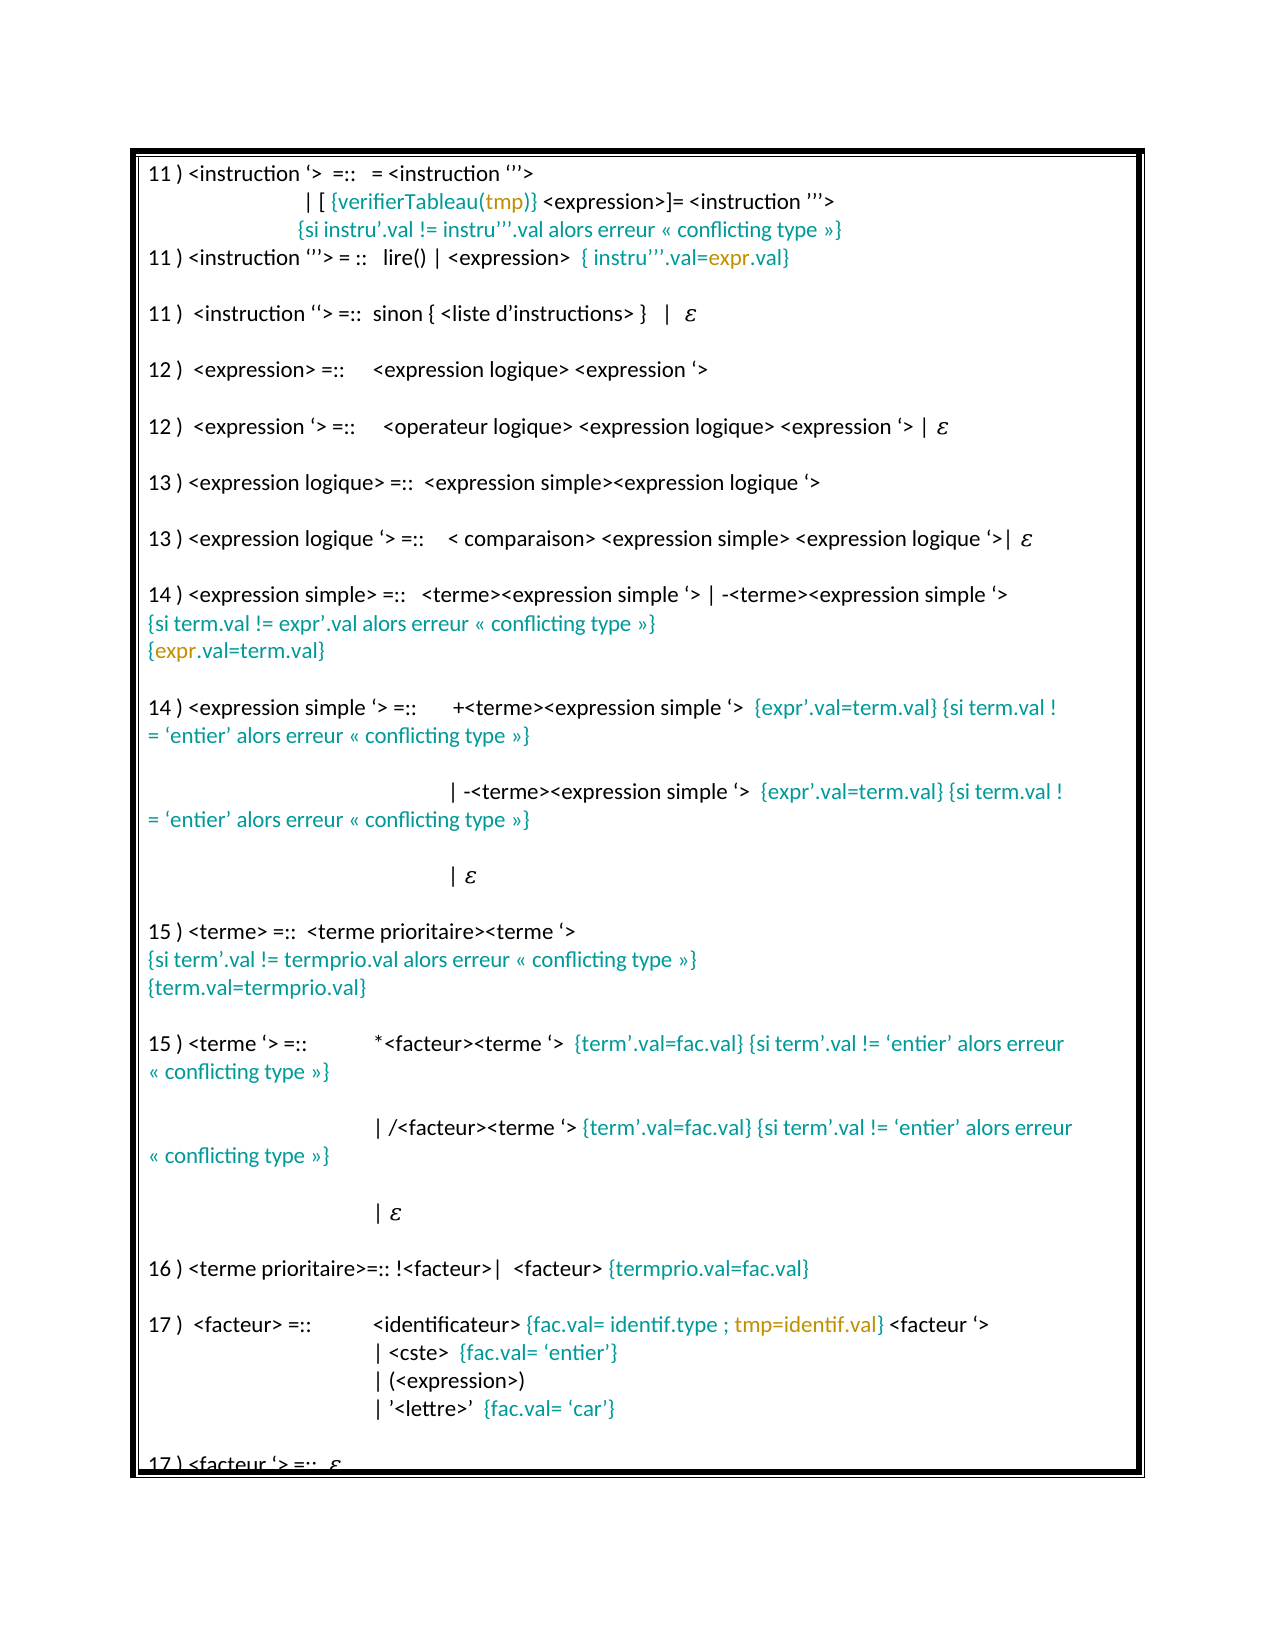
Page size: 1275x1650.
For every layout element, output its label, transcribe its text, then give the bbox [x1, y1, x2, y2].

text | 𝜀 [148, 1197, 1127, 1226]
text | /<facteur><terme ‘> {term’.val=fac.val} {si term’.val != ‘entier’ alors erreur « conflicting type »} [148, 1113, 1127, 1169]
text 17 ) <facteur ‘> =:: 𝜀 [148, 1450, 1127, 1469]
text {si term.val != expr’.val alors erreur « conflicting type »} [148, 609, 1127, 637]
text | ’<lettre>’ {fac.val= ‘car’} [148, 1394, 1127, 1422]
text | 𝜀 [148, 861, 1127, 889]
text {term.val=termprio.val} [148, 973, 1127, 1001]
text {expr.val=term.val} [148, 637, 1127, 665]
text 14 ) <expression simple ‘> =:: +<terme><expression simple ‘> {expr’.val=term.val} {si term.val != ‘entier’ alors erreur « conflicting type »} [148, 693, 1127, 749]
text 13 ) <expression logique> =:: <expression simple><expression logique ‘> [148, 468, 1127, 496]
text 16 ) <terme prioritaire>=:: !<facteur>| <facteur> {termprio.val=fac.val} [148, 1254, 1127, 1282]
text 12 ) <expression> =:: <expression logique> <expression ‘> [148, 356, 1127, 384]
text 11 ) <instruction ‘’’> = :: lire() | <expression> { instru’’’.val=expr.val} [148, 243, 1127, 271]
text 15 ) <terme ‘> =:: *<facteur><terme ‘> {term’.val=fac.val} {si term’.val != ‘entier’ alors erreur « conflicting type »} [148, 1029, 1127, 1085]
text 12 ) <expression ‘> =:: <operateur logique> <expression logique> <expression ‘> | 𝜀 [148, 412, 1127, 440]
text | -<terme><expression simple ‘> {expr’.val=term.val} {si term.val != ‘entier’ alors erreur « conflicting type »} [148, 777, 1127, 833]
text | [ {verifierTableau(tmp)} <expression>]= <instruction ’’’> [148, 187, 1127, 215]
text 11 ) <instruction ‘> =:: = <instruction ‘’’> [139, 157, 1136, 187]
text 11 ) <instruction ‘‘> =:: sinon { <liste d’instructions> } | 𝜀 [148, 299, 1127, 328]
text 13 ) <expression logique ‘> =:: < comparaison> <expression simple> <expression logique ‘>| 𝜀 [148, 524, 1127, 553]
text {si term’.val != termprio.val alors erreur « conflicting type »} [148, 945, 1127, 973]
text | (<expression>) [148, 1366, 1127, 1394]
text {si instru’.val != instru’’’.val alors erreur « conflicting type »} [148, 215, 1127, 243]
text | <cste> {fac.val= ‘entier’} [148, 1338, 1127, 1366]
text 14 ) <expression simple> =:: <terme><expression simple ‘> | -<terme><expression simple ‘> [148, 581, 1127, 609]
text 17 ) <facteur> =:: <identificateur> {fac.val= identif.type ; tmp=identif.val} <facteur ‘> [148, 1310, 1127, 1338]
text 15 ) <terme> =:: <terme prioritaire><terme ‘> [148, 917, 1127, 945]
